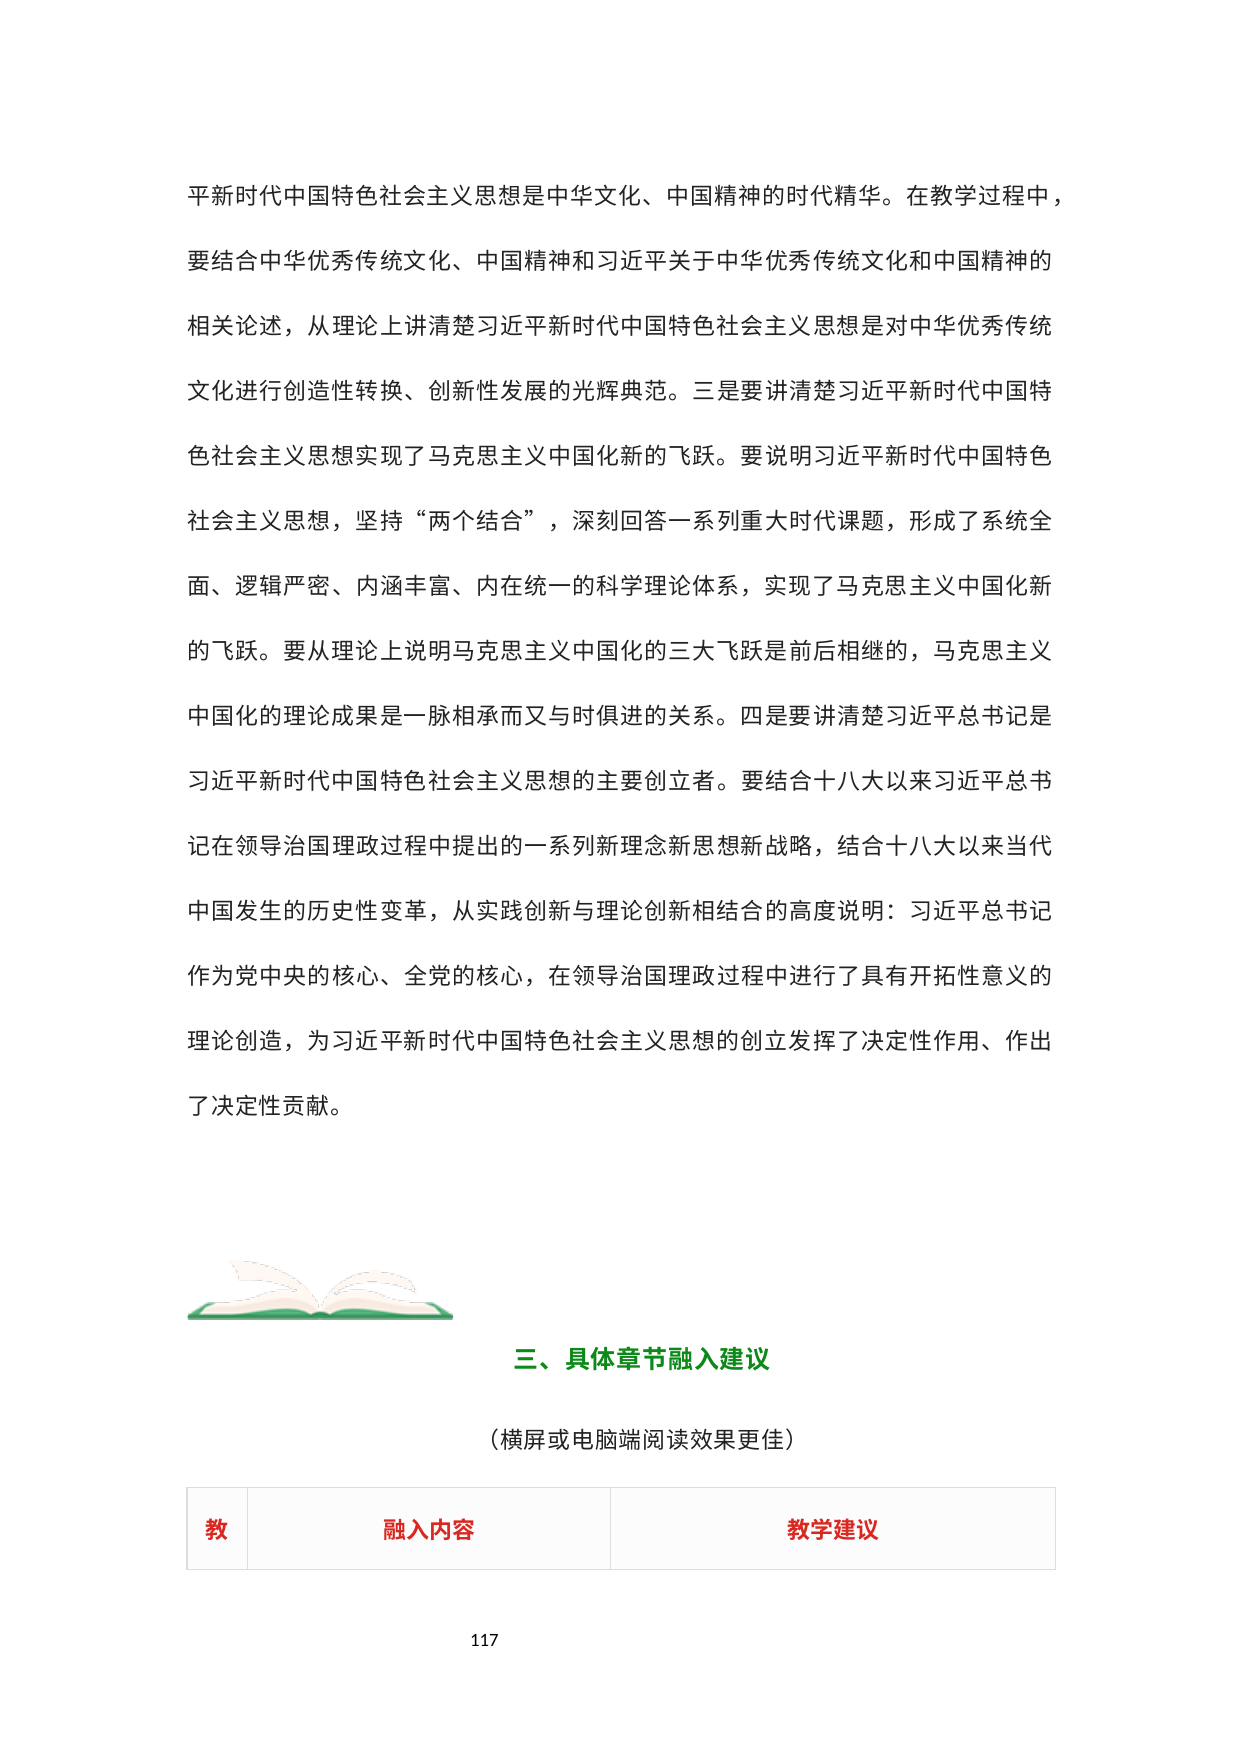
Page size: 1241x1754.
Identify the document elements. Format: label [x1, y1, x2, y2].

picture [187, 1260, 454, 1320]
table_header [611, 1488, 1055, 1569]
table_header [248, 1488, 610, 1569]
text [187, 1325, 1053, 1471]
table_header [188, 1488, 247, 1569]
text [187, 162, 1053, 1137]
